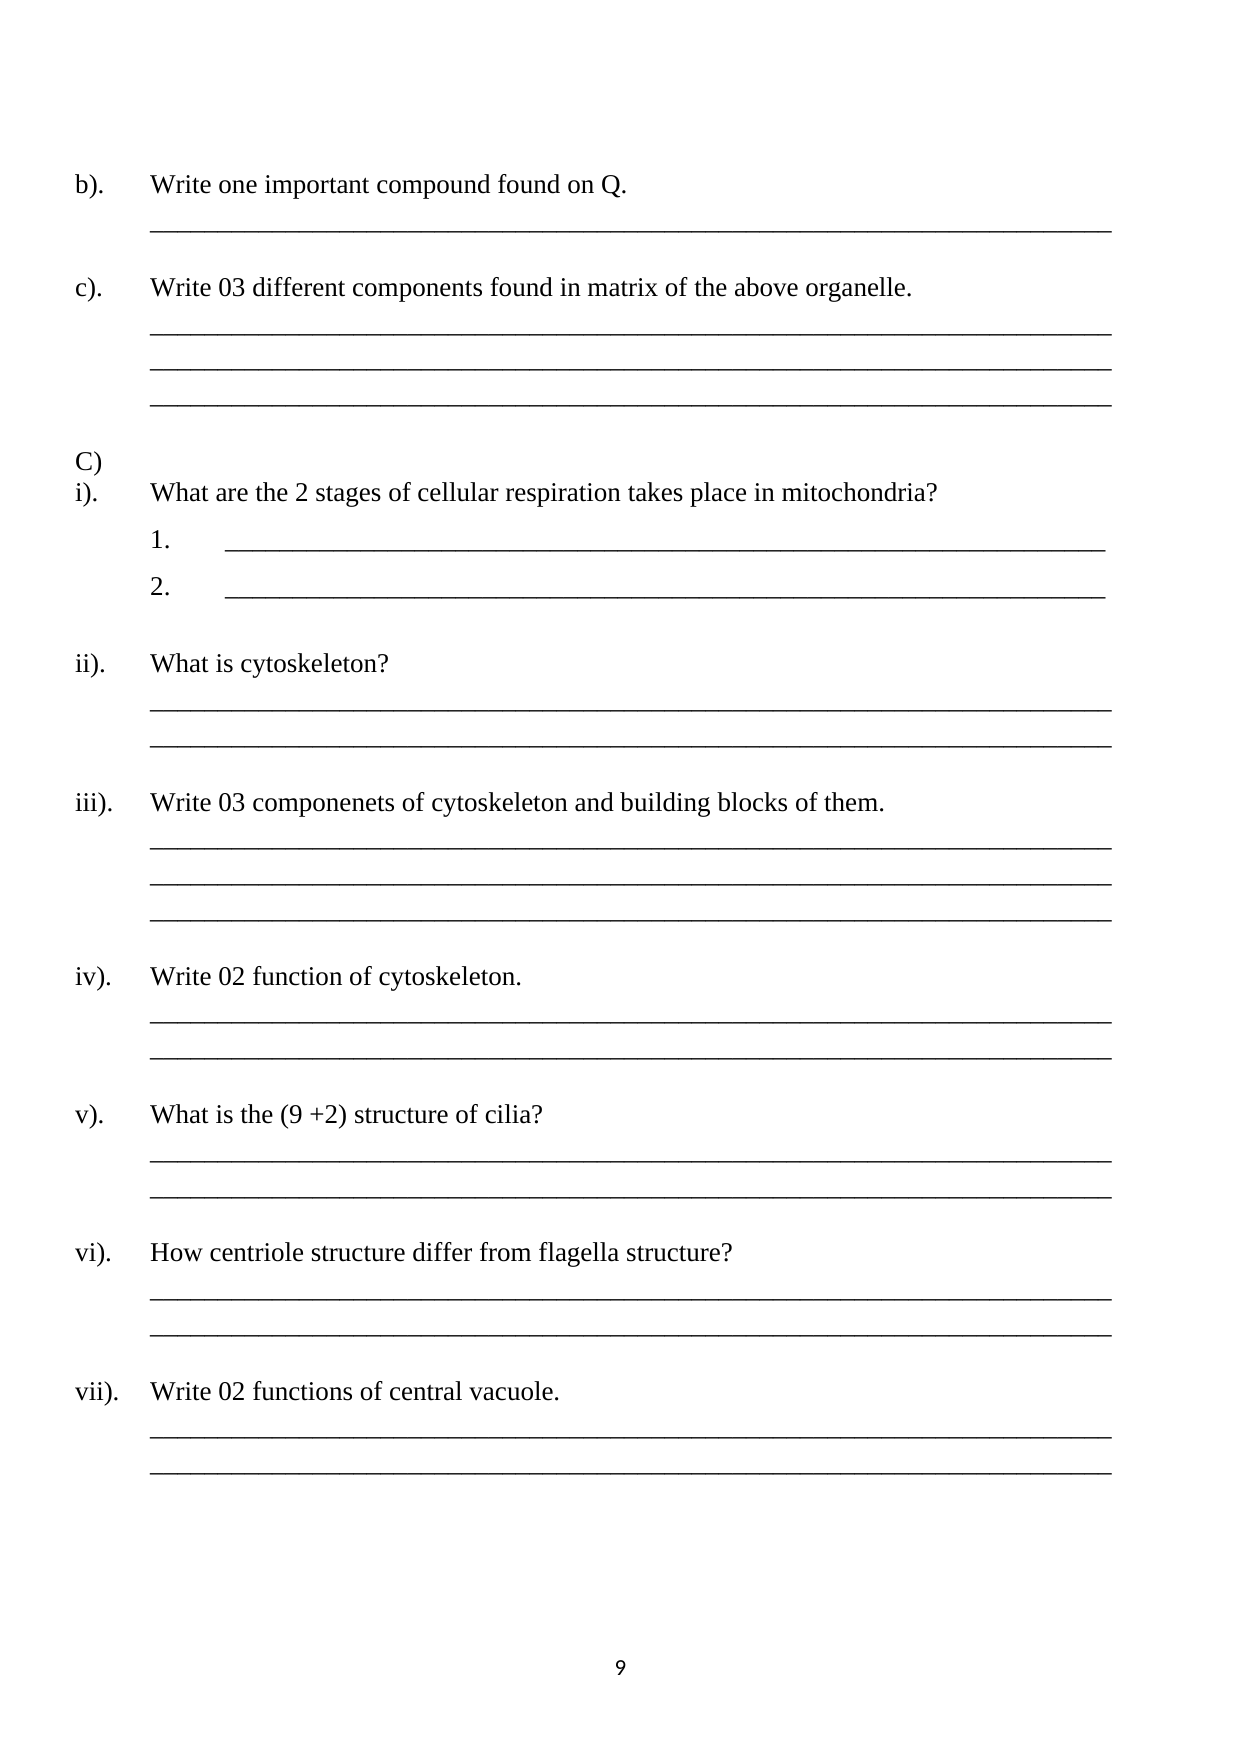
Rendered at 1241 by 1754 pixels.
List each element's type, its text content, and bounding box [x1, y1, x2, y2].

text _______________________________________________________________________ [75, 1031, 1165, 1062]
text _______________________________________________________________________ [75, 893, 1165, 924]
text 2. _________________________________________________________________ [75, 569, 1165, 601]
text _______________________________________________________________________ [75, 996, 1165, 1027]
text _______________________________________________________________________ [75, 1446, 1165, 1477]
text vii). Write 02 functions of central vacuole. [75, 1375, 1165, 1406]
text C) [75, 445, 1165, 476]
text ii). What is cytoskeleton? [75, 647, 1165, 678]
text c). Write 03 different components found in matrix of the above organelle. [75, 271, 1165, 302]
text _______________________________________________________________________ [75, 719, 1165, 750]
text i). What are the 2 stages of cellular respiration takes place in mitochondria? [75, 476, 1165, 507]
text _______________________________________________________________________ [75, 683, 1165, 714]
text _______________________________________________________________________ [75, 1308, 1165, 1339]
text iv). Write 02 function of cytoskeleton. [75, 960, 1165, 991]
text 1. _________________________________________________________________ [75, 523, 1165, 554]
text _______________________________________________________________________ [75, 307, 1165, 338]
text _______________________________________________________________________ [75, 821, 1165, 853]
text _______________________________________________________________________ [75, 857, 1165, 888]
text _______________________________________________________________________ [75, 342, 1165, 374]
text _______________________________________________________________________ [75, 1411, 1165, 1442]
text v). What is the (9 +2) structure of cilia? [75, 1098, 1165, 1129]
text _______________________________________________________________________ [75, 1134, 1165, 1165]
text b). Write one important compound found on Q. [75, 168, 1165, 199]
text iii). Write 03 componenets of cytoskeleton and building blocks of them. [75, 786, 1165, 817]
text _______________________________________________________________________ [75, 1169, 1165, 1201]
text vi). How centriole structure differ from flagella structure? [75, 1236, 1165, 1268]
text _______________________________________________________________________ [75, 378, 1165, 409]
text _______________________________________________________________________ [75, 1272, 1165, 1303]
text _______________________________________________________________________ [75, 204, 1165, 235]
